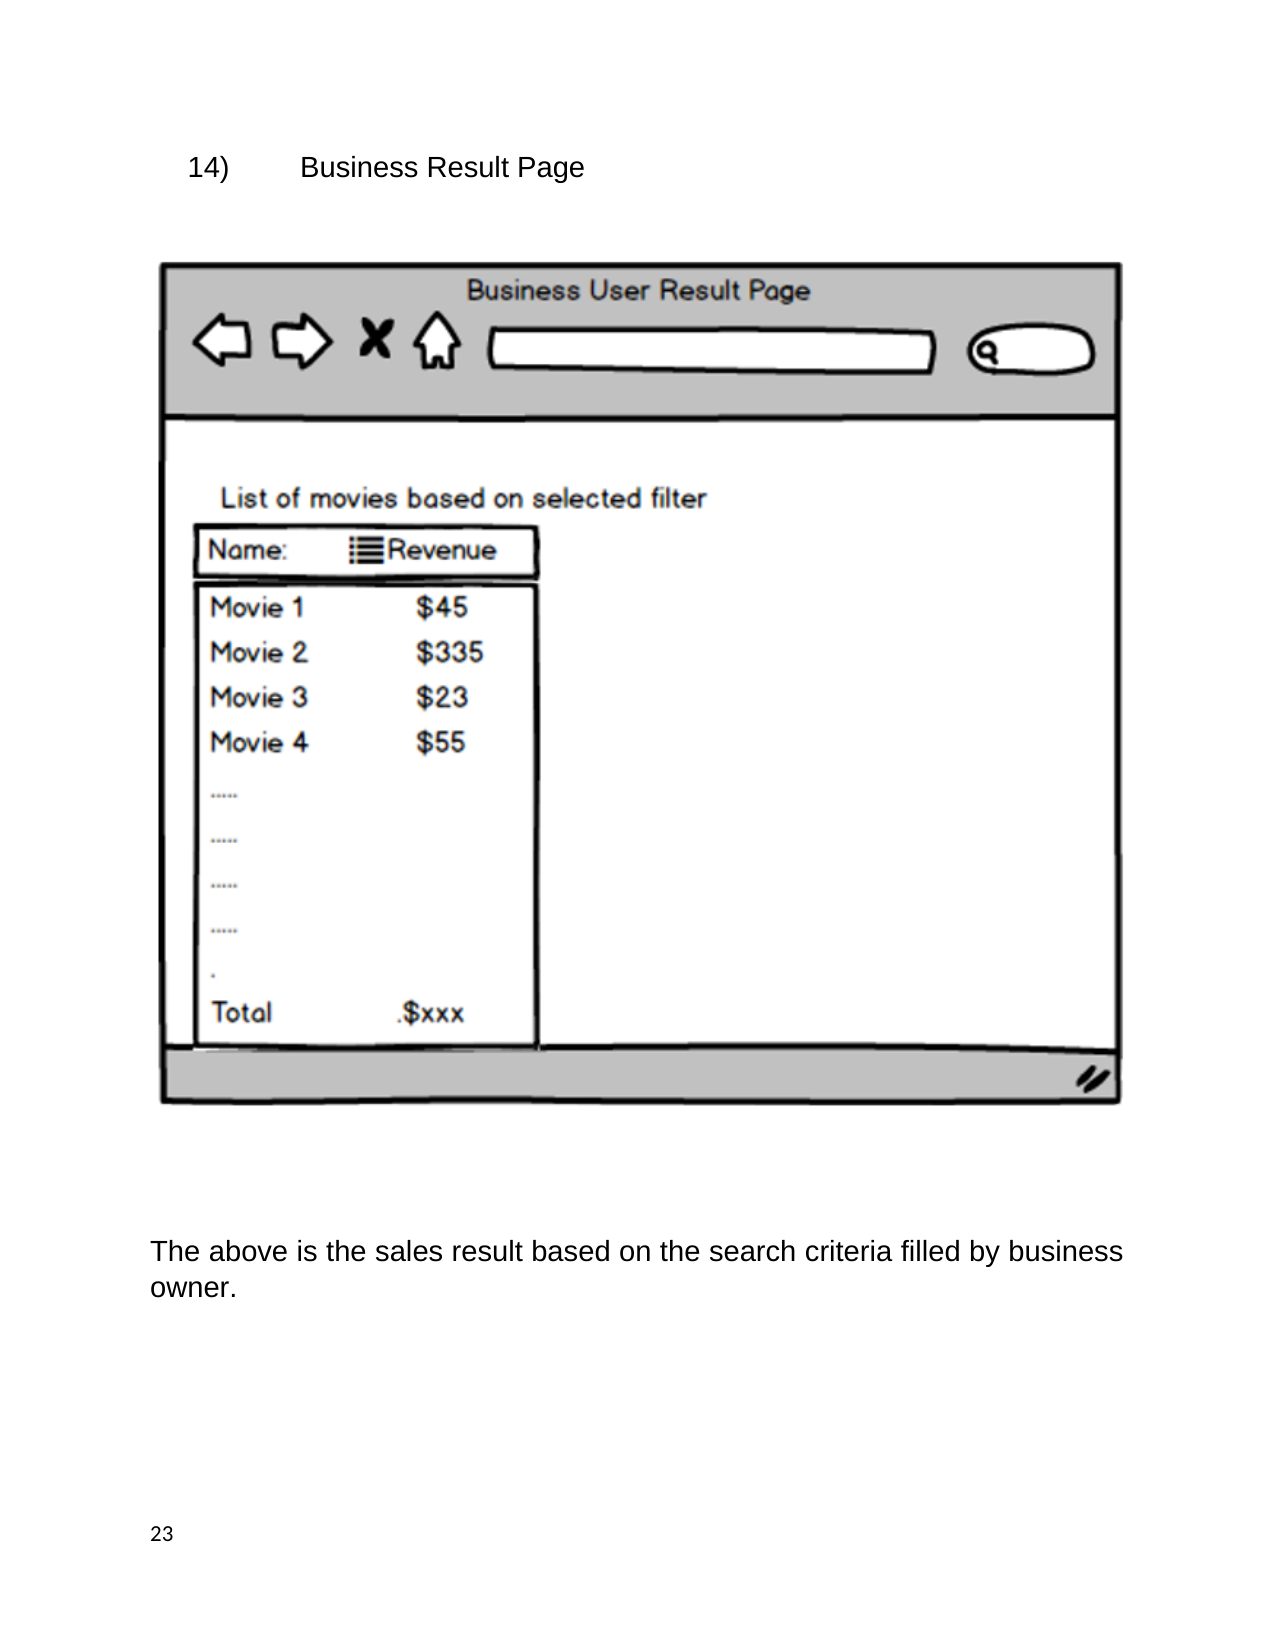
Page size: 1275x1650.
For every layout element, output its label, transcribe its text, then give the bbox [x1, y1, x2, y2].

text The above is the sales result based on the search criteria filled by business owner. [150, 1234, 1125, 1304]
picture [150, 255, 1125, 1110]
list Business Result Page [187, 150, 1125, 183]
